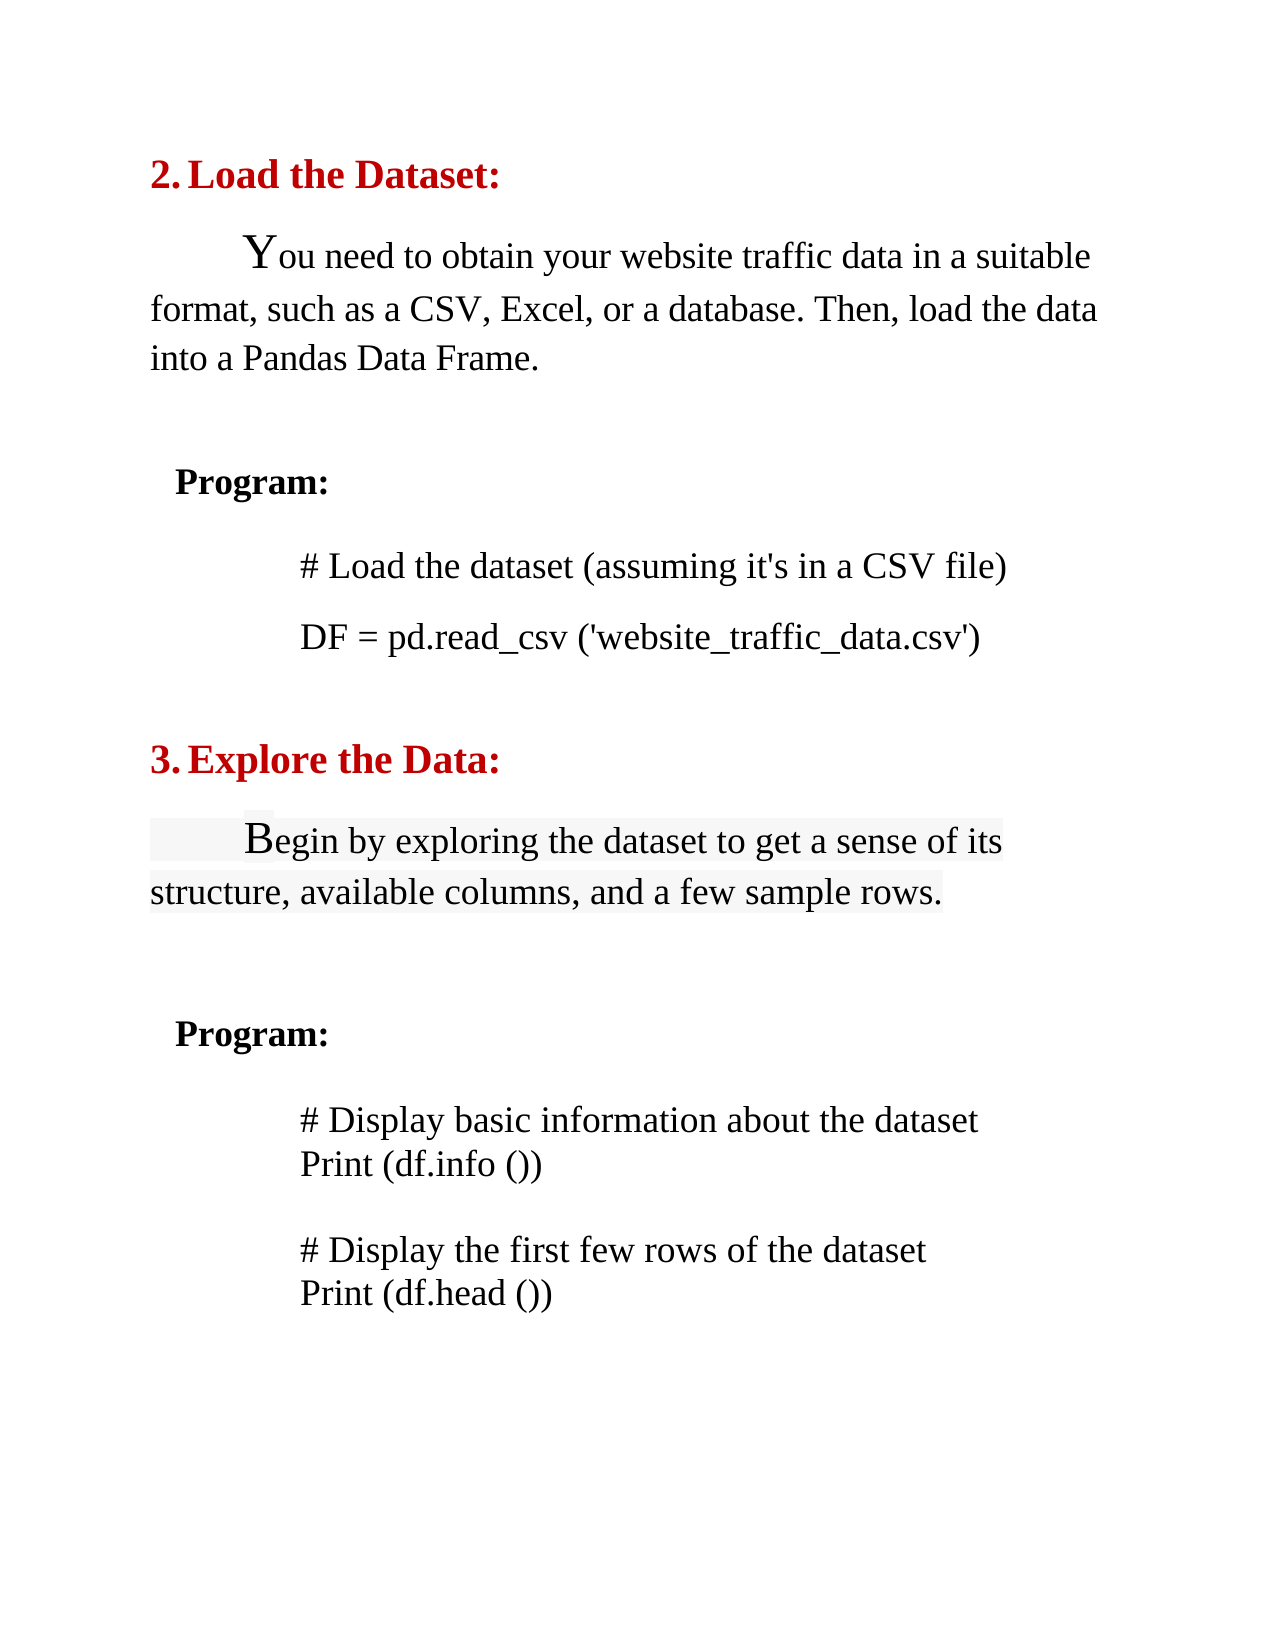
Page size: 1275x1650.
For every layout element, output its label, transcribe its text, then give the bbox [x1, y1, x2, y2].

subtitle Print (df.info ()) [300, 1141, 1125, 1184]
subtitle Explore the Data: [150, 734, 1125, 782]
subtitle # Load the dataset (assuming it's in a CSV file) [300, 544, 1125, 587]
subtitle Load the Dataset: [150, 150, 1125, 198]
subtitle # Display the first few rows of the dataset [300, 1227, 1125, 1270]
subtitle Begin by exploring the dataset to get a sense of its structure, available columns, and a few sample rows. [150, 810, 1125, 913]
subtitle DF = pd.read_csv ('website_traffic_data.csv') [300, 614, 1125, 657]
subtitle Program: [175, 459, 1125, 503]
subtitle Program: [175, 1012, 1125, 1055]
subtitle Print (df.head ()) [300, 1270, 1125, 1313]
subtitle You need to obtain your website traffic data in a suitable format, such as a CSV, Excel, or a database. Then, load the data into a Pandas Data Frame. [150, 222, 1125, 379]
subtitle # Display basic information about the dataset [300, 1098, 1125, 1141]
